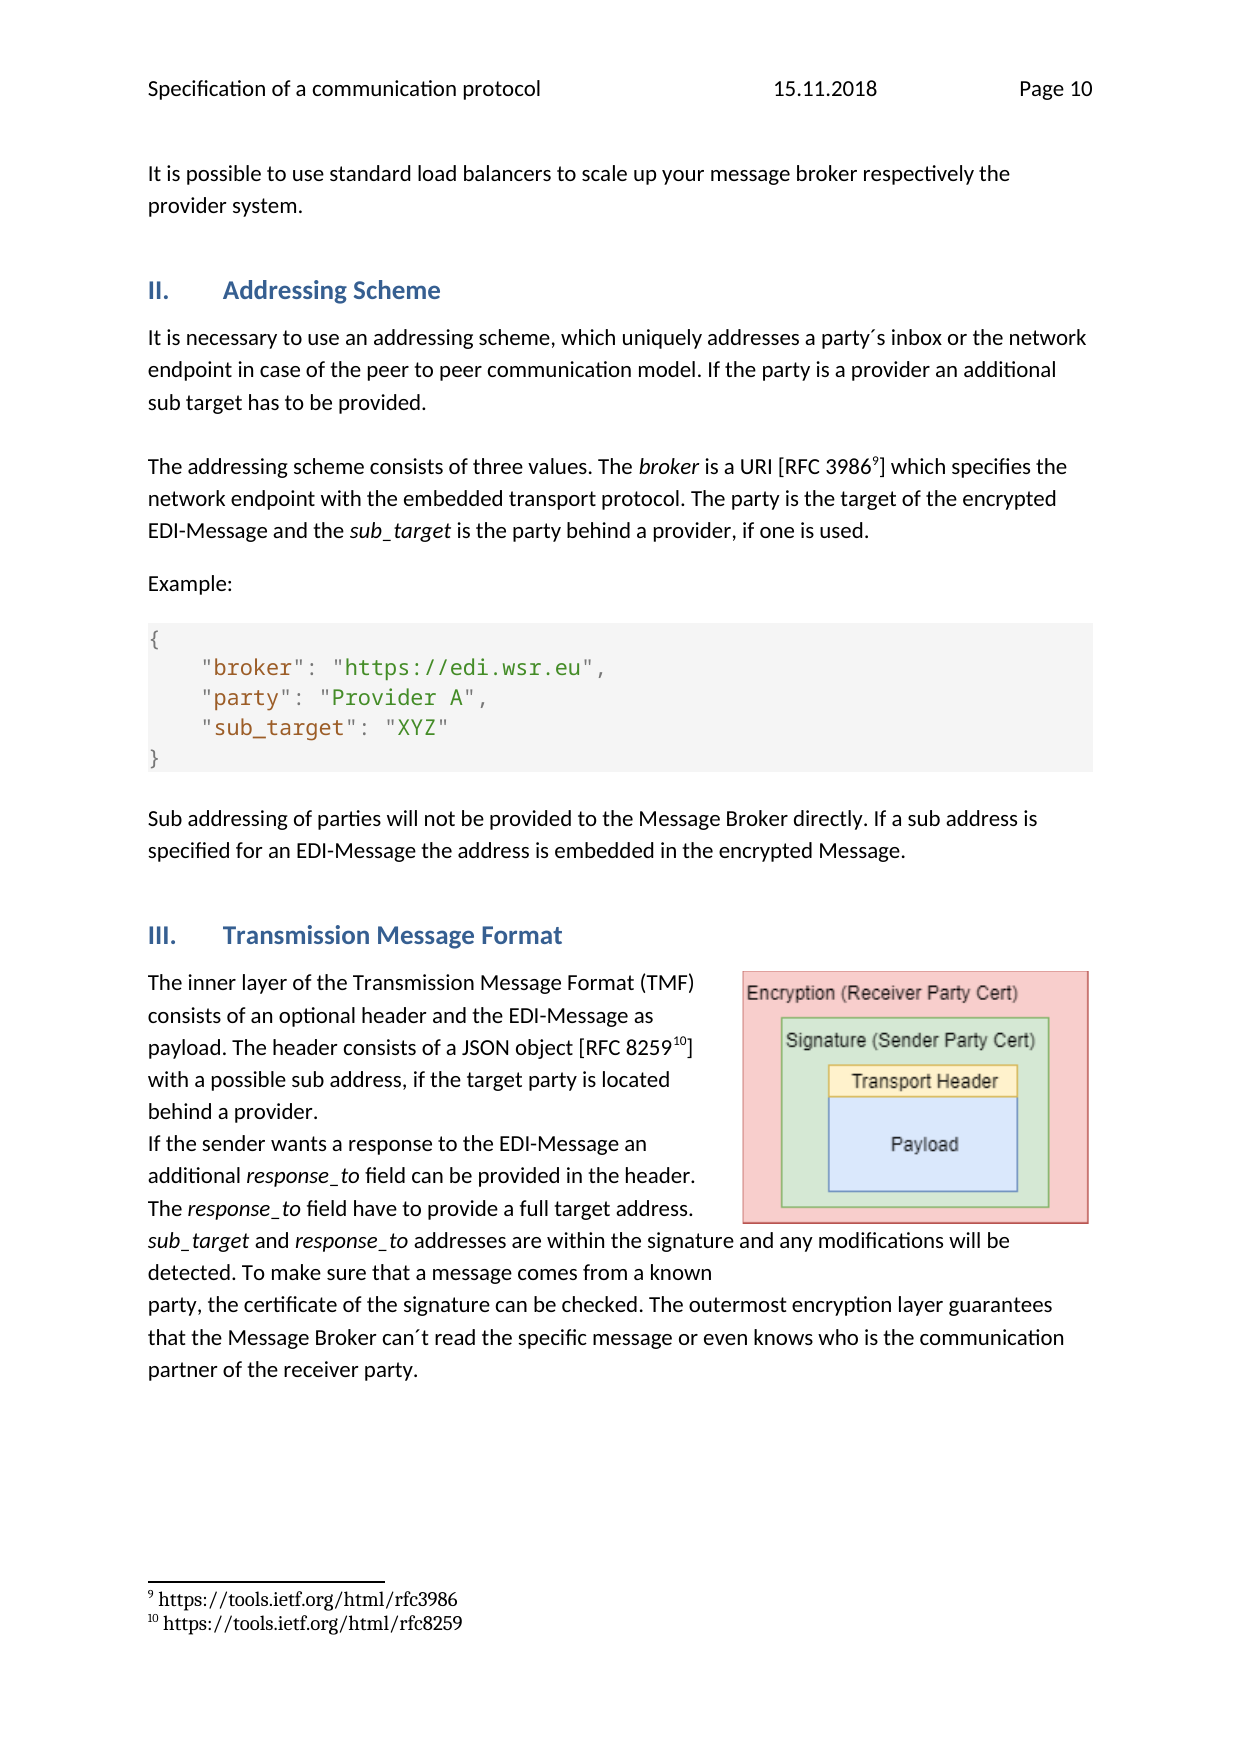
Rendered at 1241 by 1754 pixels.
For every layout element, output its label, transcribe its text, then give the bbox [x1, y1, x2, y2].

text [148, 159, 1093, 219]
text } [148, 742, 1093, 772]
subtitle Transmission Message Format [148, 918, 1093, 951]
text "sub_target": "XYZ" [148, 712, 1093, 742]
subtitle Addressing Scheme [148, 273, 1093, 306]
text It is necessary to use an addressing scheme, which uniquely addresses a party´s inbox or the network endpoint in case of the peer to peer communication model. If the party is a provider an additional sub target has to be provided. The addressing scheme consists of three values. The broker is a URI [RFC 3986] which specifies the network endpoint with the embedded transport protocol. The party is the target of the encrypted EDI-Message and the sub_target is the party behind a provider, if one is used. [148, 323, 1093, 544]
text The inner layer of the Transmission Message Format (TMF) consists of an optional header and the EDI-Message as payload. The header consists of a JSON object [RFC 8259] with a possible sub address, if the target party is located behind a provider. If the sender wants a response to the EDI-Message an additional response_to field can be provided in the header. The response_to field have to provide a full target address. sub_target and response_to addresses are within the signature and any modifications will be detected. To make sure that a message comes from a known party, the certificate of the signature can be checked. The outermost encryption layer guarantees that the Message Broker can´t read the specific message or even knows who is the communication partner of the receiver party. [148, 968, 1093, 1383]
text Sub addressing of parties will not be provided to the Message Broker directly. If a sub address is specified for an EDI-Message the address is embedded in the encrypted Message. [148, 772, 1093, 864]
text { [148, 623, 1093, 652]
text "broker": "https://edi.wsr.eu", [148, 652, 1093, 682]
text "party": "Provider A", [148, 682, 1093, 712]
text Example: [148, 569, 1093, 598]
picture [742, 971, 1089, 1224]
